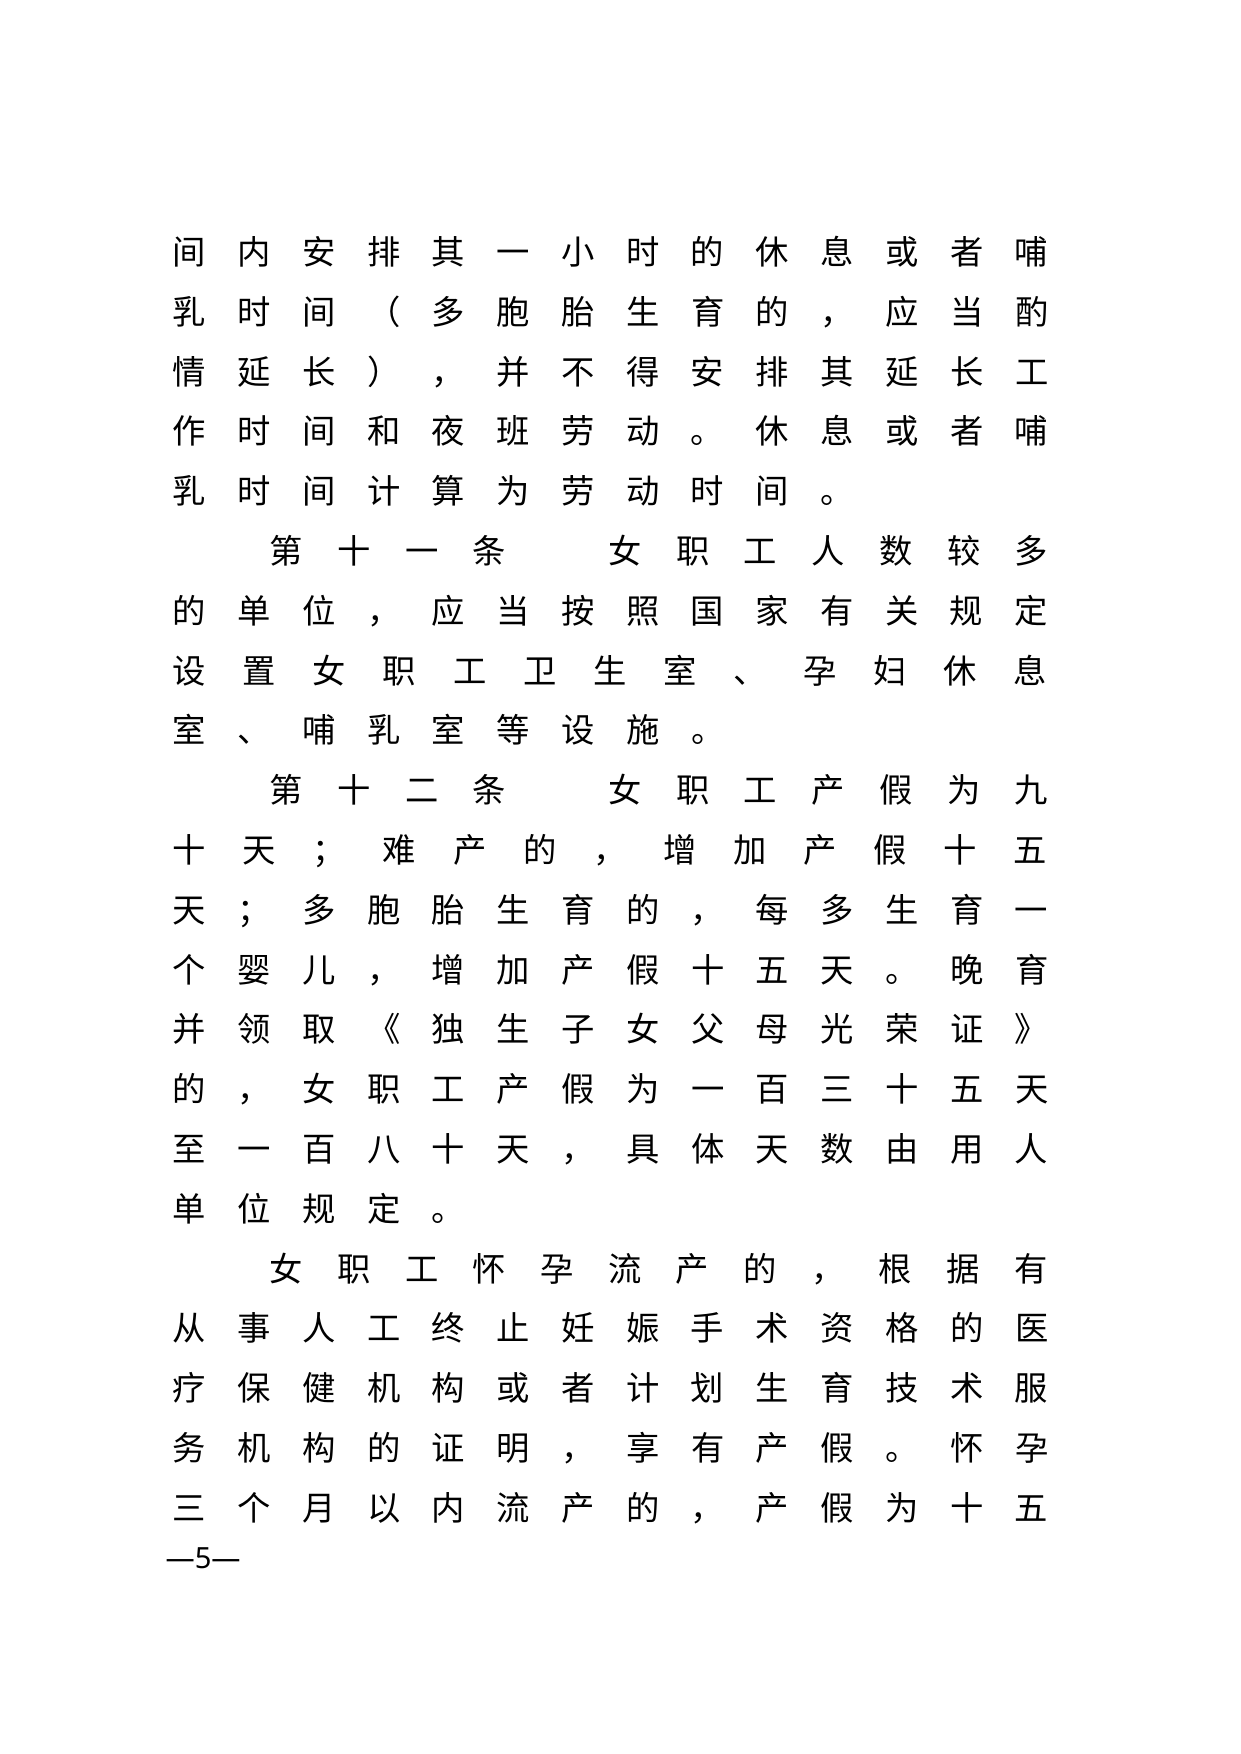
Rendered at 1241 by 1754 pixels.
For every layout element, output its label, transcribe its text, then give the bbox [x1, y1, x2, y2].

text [172, 220, 1079, 519]
text 第十二条 女职工产假为九十天；难产的，增加产假十五天；多胞胎生育的，每多生育一个婴儿，增加产假十五天。晚育并领取《独生子女父母光荣证》的，女职工产假为一百三十五天至一百八十天，具体天数由用人单位规定。 [172, 758, 1079, 1237]
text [172, 1237, 1079, 1536]
text 第十一条 女职工人数较多的单位，应当按照国家有关规定设置女职工卫生室、孕妇休息室、哺乳室等设施。 [172, 519, 1079, 758]
